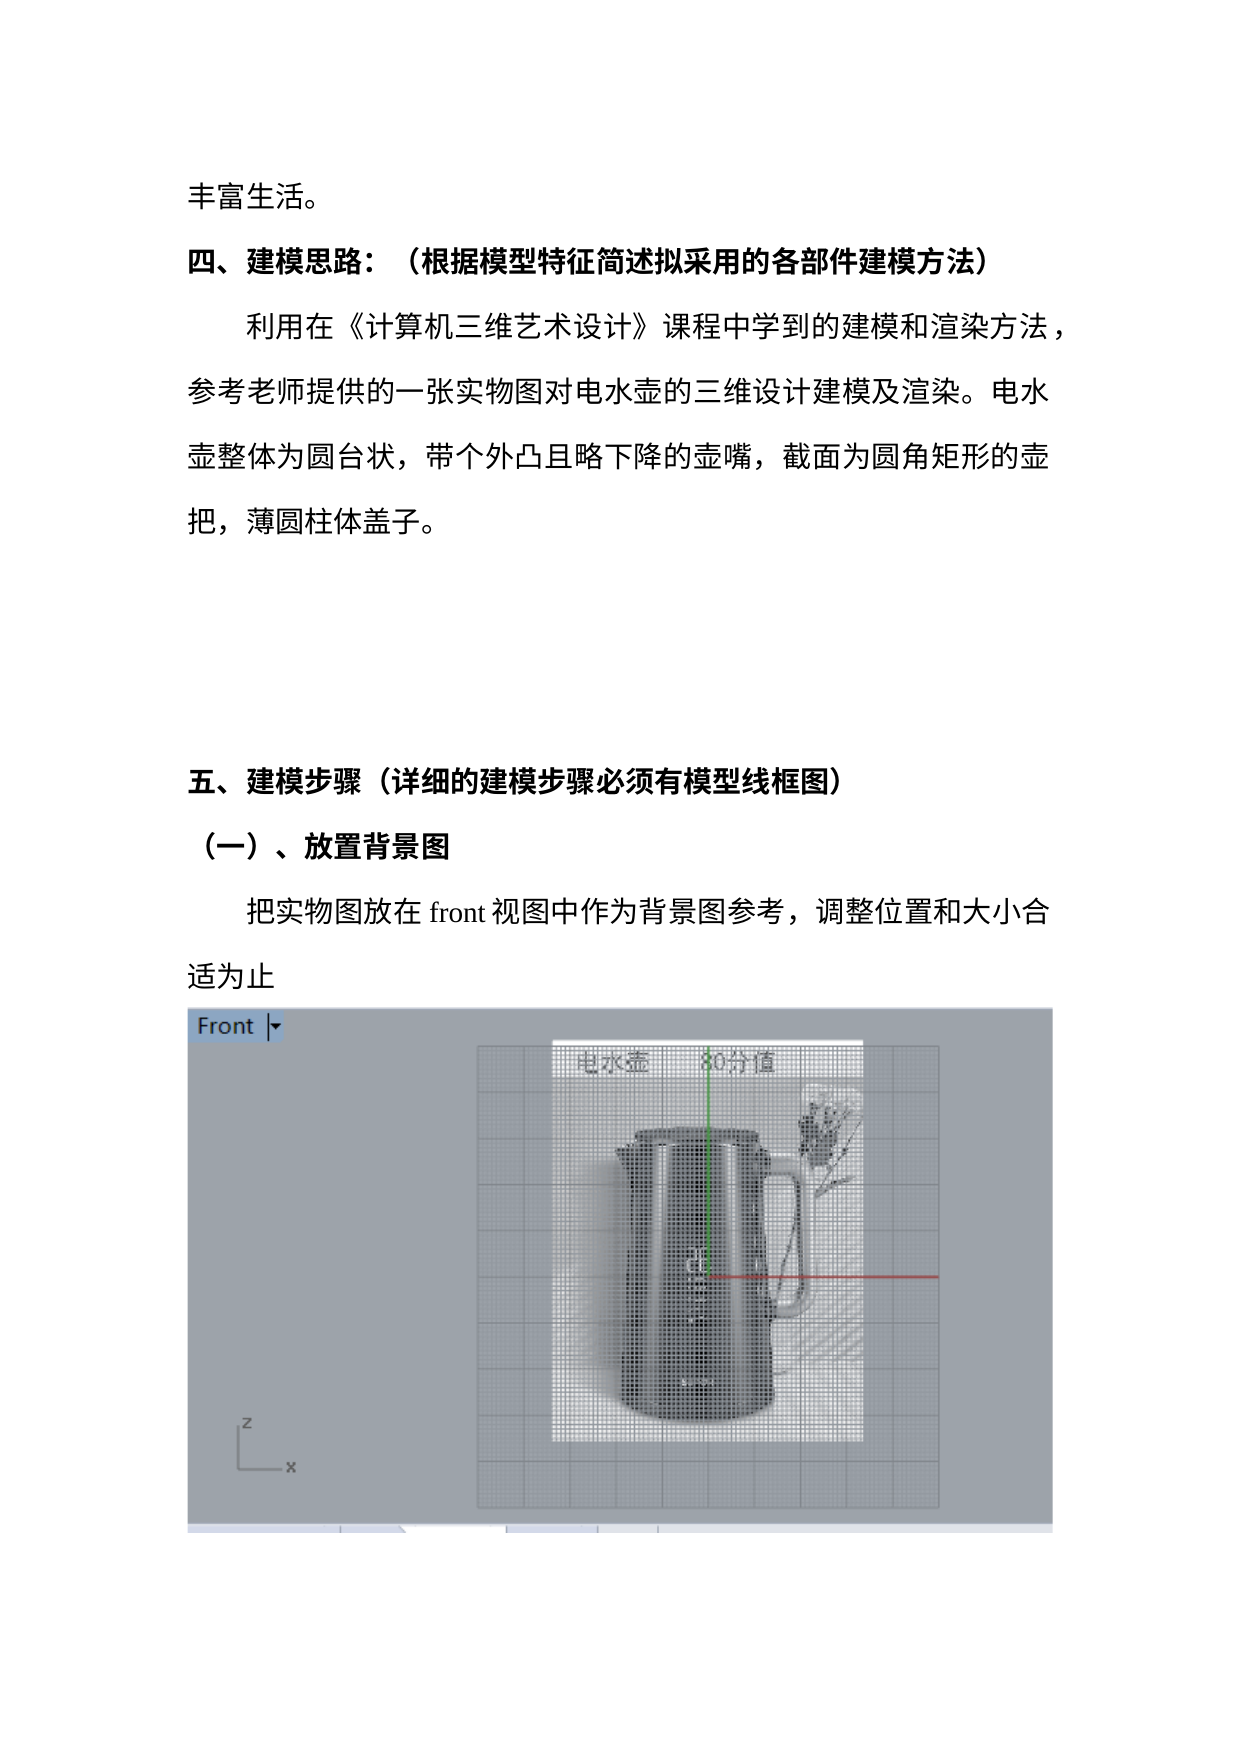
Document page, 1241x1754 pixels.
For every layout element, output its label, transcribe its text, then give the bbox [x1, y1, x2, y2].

text （一）、放置背景图 [187, 812, 1053, 877]
text 四、建模思路：（根据模型特征简述拟采用的各部件建模方法） [187, 227, 1053, 292]
text 五、建模步骤（详细的建模步骤必须有模型线框图） [187, 747, 1053, 812]
text 把实物图放在front视图中作为背景图参考，调整位置和大小合适为止 [187, 877, 1053, 1007]
text 利用在《计算机三维艺术设计》课程中学到的建模和渲染方法，参考老师提供的一张实物图对电水壶的三维设计建模及渲染。电水壶整体为圆台状，带个外凸且略下降的壶嘴，截面为圆角矩形的壶把，薄圆柱体盖子。 [187, 292, 1053, 552]
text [187, 162, 1053, 227]
picture [187, 1007, 1053, 1533]
